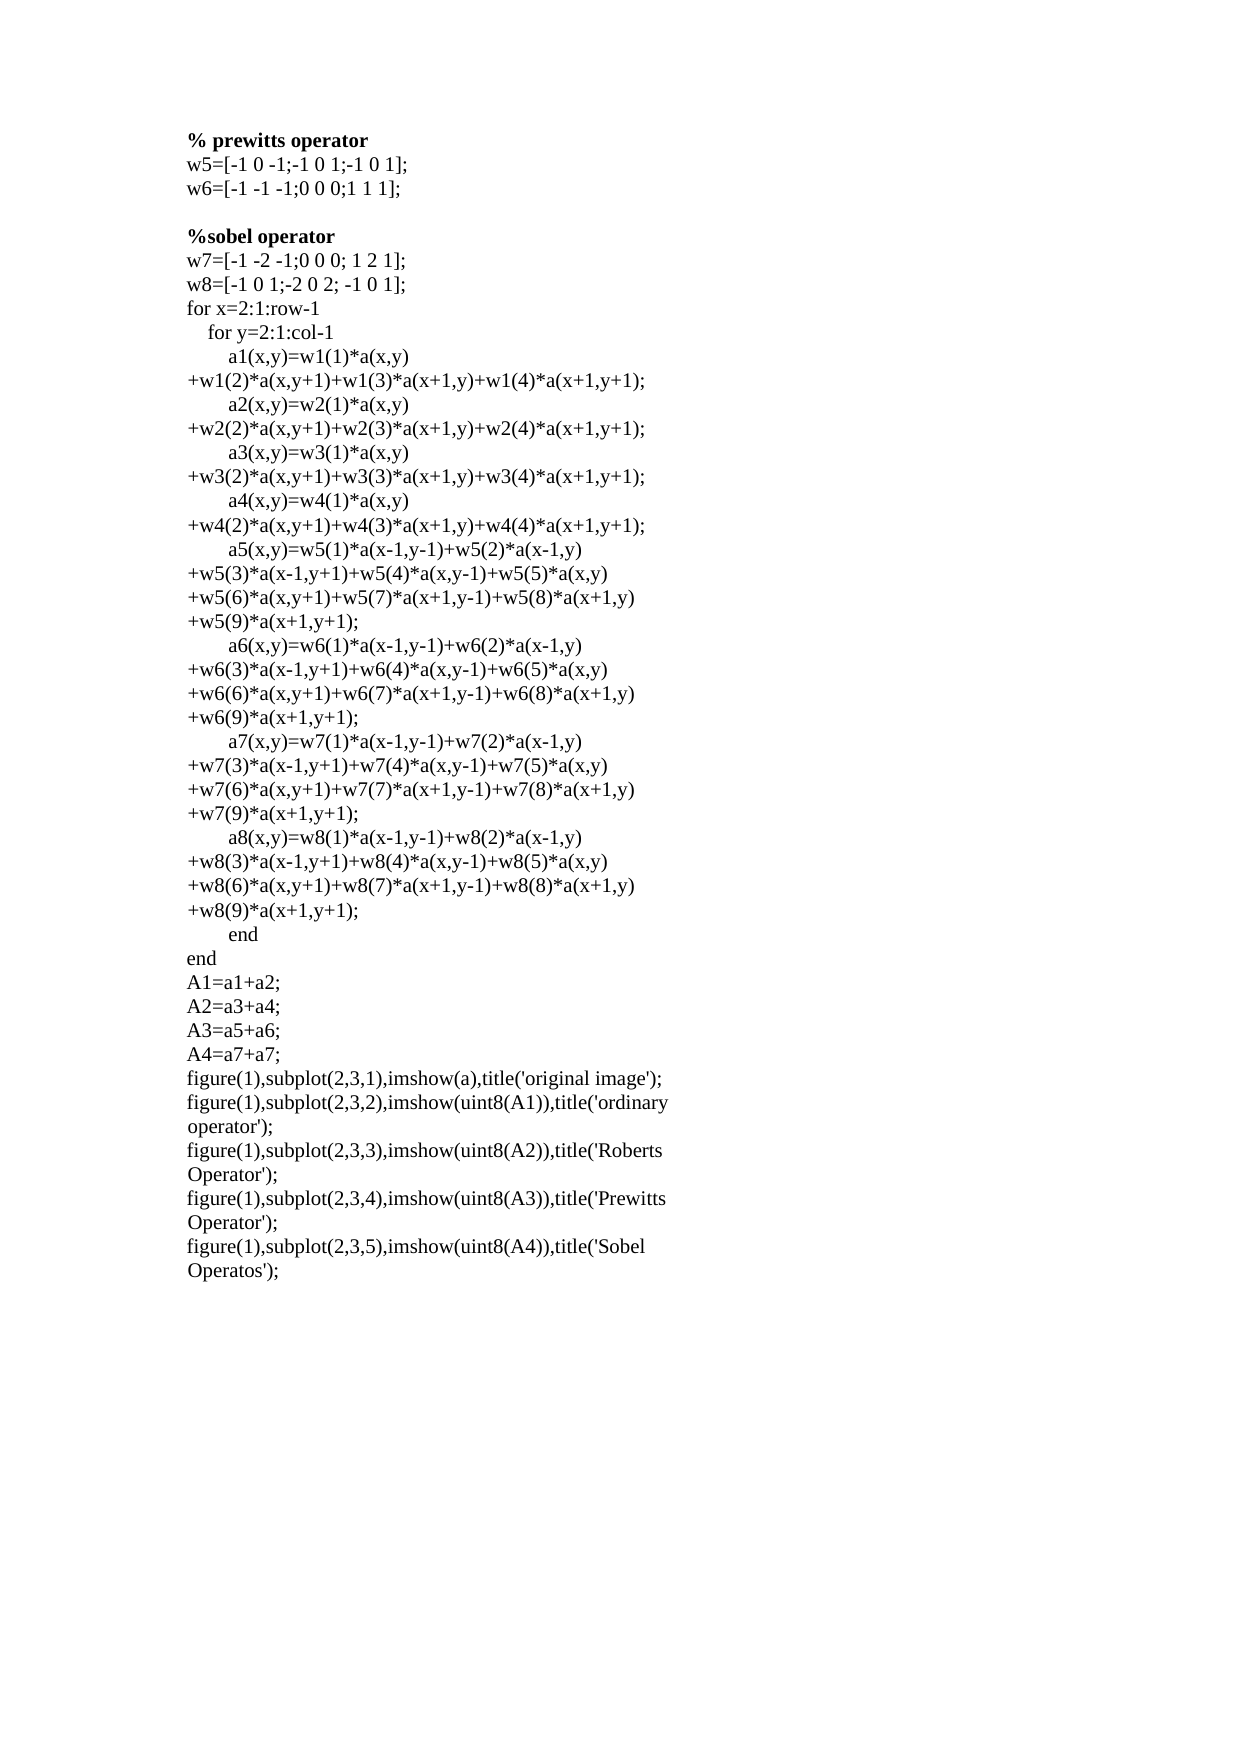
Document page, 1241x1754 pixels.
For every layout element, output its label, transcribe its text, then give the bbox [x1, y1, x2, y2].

text a2(x,y)=w2(1)*a(x,y)+w2(2)*a(x,y+1)+w2(3)*a(x+1,y)+w2(4)*a(x+1,y+1); [186, 392, 681, 440]
text A4=a7+a7; [186, 1042, 681, 1066]
text a4(x,y)=w4(1)*a(x,y)+w4(2)*a(x,y+1)+w4(3)*a(x+1,y)+w4(4)*a(x+1,y+1); [186, 488, 681, 537]
text for y=2:1:col-1 [186, 320, 681, 344]
text A3=a5+a6; [186, 1018, 681, 1042]
text figure(1),subplot(2,3,4),imshow(uint8(A3)),title('Prewitts Operator'); [186, 1186, 681, 1234]
text figure(1),subplot(2,3,1),imshow(a),title('original image'); [186, 1066, 681, 1090]
text end [186, 922, 681, 946]
text w7=[-1 -2 -1;0 0 0; 1 2 1]; [186, 248, 681, 272]
text figure(1),subplot(2,3,3),imshow(uint8(A2)),title('Roberts Operator'); [186, 1138, 681, 1186]
text figure(1),subplot(2,3,2),imshow(uint8(A1)),title('ordinary operator'); [186, 1090, 681, 1138]
text figure(1),subplot(2,3,5),imshow(uint8(A4)),title('Sobel Operatos'); [186, 1234, 681, 1282]
text a1(x,y)=w1(1)*a(x,y)+w1(2)*a(x,y+1)+w1(3)*a(x+1,y)+w1(4)*a(x+1,y+1); [186, 344, 681, 392]
text for x=2:1:row-1 [186, 296, 681, 320]
text A2=a3+a4; [186, 994, 681, 1018]
text end [186, 946, 681, 970]
text w6=[-1 -1 -1;0 0 0;1 1 1]; [186, 176, 681, 200]
text A1=a1+a2; [186, 970, 681, 994]
text a7(x,y)=w7(1)*a(x-1,y-1)+w7(2)*a(x-1,y)+w7(3)*a(x-1,y+1)+w7(4)*a(x,y-1)+w7(5)*a(x,y)+w7(6)*a(x,y+1)+w7(7)*a(x+1,y-1)+w7(8)*a(x+1,y)+w7(9)*a(x+1,y+1); [186, 729, 681, 825]
text %sobel operator [186, 224, 681, 248]
text w8=[-1 0 1;-2 0 2; -1 0 1]; [186, 272, 681, 296]
text a8(x,y)=w8(1)*a(x-1,y-1)+w8(2)*a(x-1,y)+w8(3)*a(x-1,y+1)+w8(4)*a(x,y-1)+w8(5)*a(x,y)+w8(6)*a(x,y+1)+w8(7)*a(x+1,y-1)+w8(8)*a(x+1,y)+w8(9)*a(x+1,y+1); [186, 825, 681, 922]
text a3(x,y)=w3(1)*a(x,y)+w3(2)*a(x,y+1)+w3(3)*a(x+1,y)+w3(4)*a(x+1,y+1); [186, 440, 681, 488]
text a5(x,y)=w5(1)*a(x-1,y-1)+w5(2)*a(x-1,y)+w5(3)*a(x-1,y+1)+w5(4)*a(x,y-1)+w5(5)*a(x,y)+w5(6)*a(x,y+1)+w5(7)*a(x+1,y-1)+w5(8)*a(x+1,y)+w5(9)*a(x+1,y+1); [186, 537, 681, 633]
text w5=[-1 0 -1;-1 0 1;-1 0 1]; [186, 152, 681, 176]
text % prewitts operator [186, 127, 681, 152]
text a6(x,y)=w6(1)*a(x-1,y-1)+w6(2)*a(x-1,y)+w6(3)*a(x-1,y+1)+w6(4)*a(x,y-1)+w6(5)*a(x,y)+w6(6)*a(x,y+1)+w6(7)*a(x+1,y-1)+w6(8)*a(x+1,y)+w6(9)*a(x+1,y+1); [186, 633, 681, 729]
